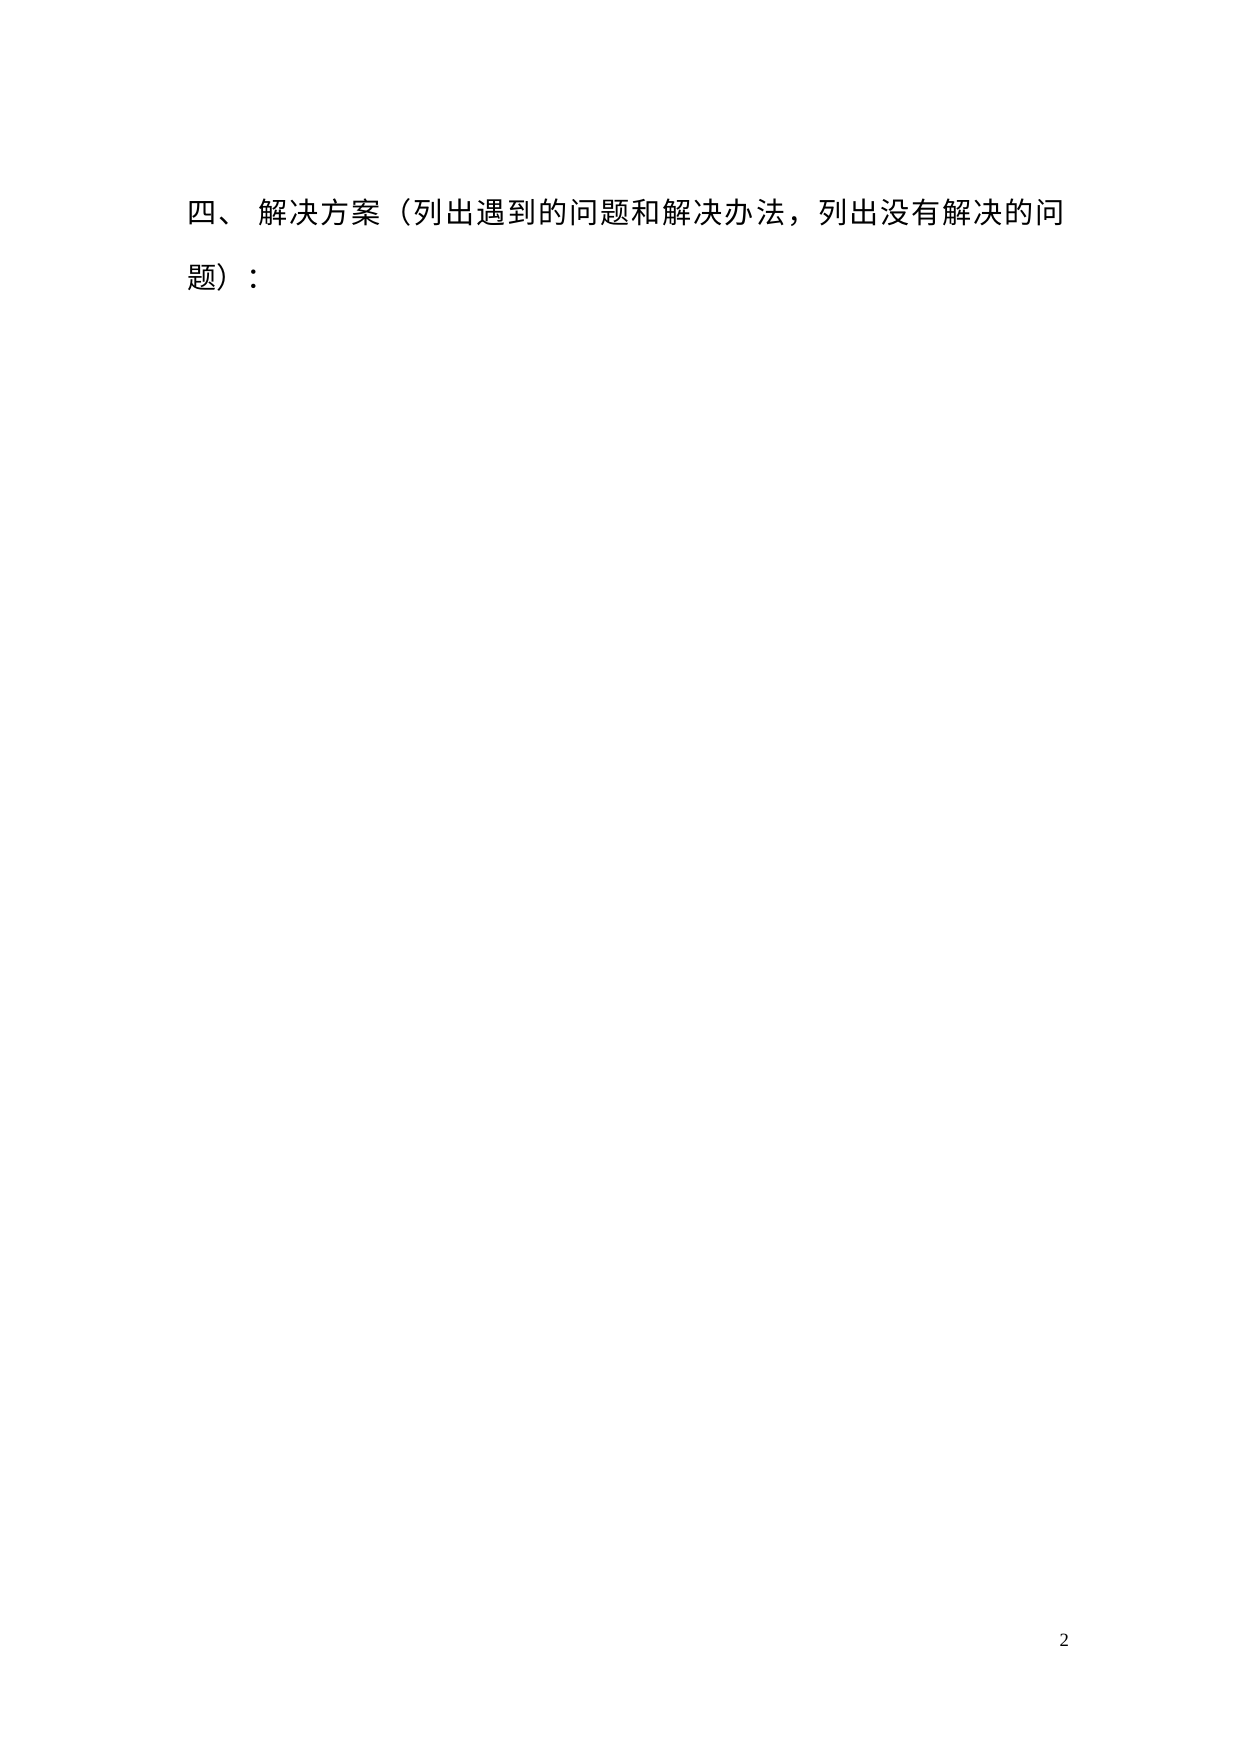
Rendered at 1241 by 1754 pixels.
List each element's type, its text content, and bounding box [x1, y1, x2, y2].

text 四、 解决方案（列出遇到的问题和解决办法，列出没有解决的问题）： [187, 178, 1069, 308]
